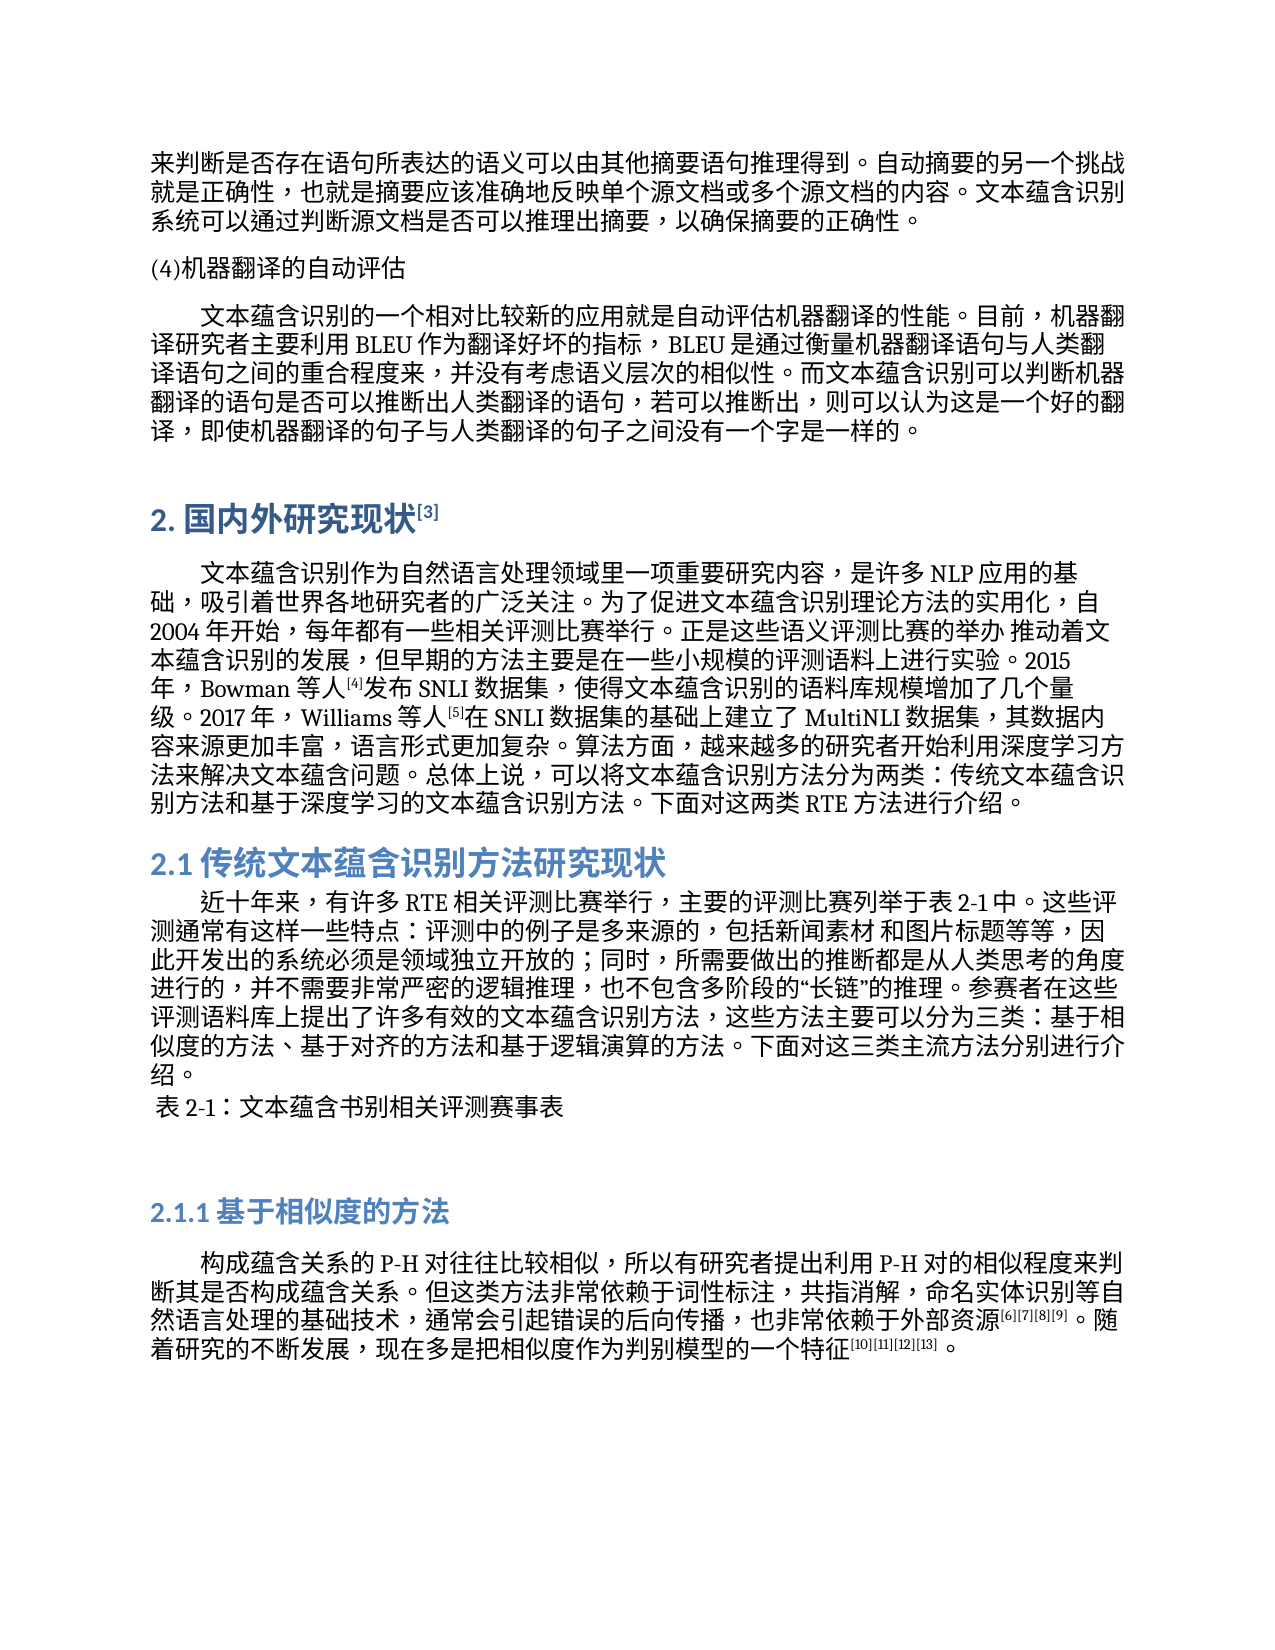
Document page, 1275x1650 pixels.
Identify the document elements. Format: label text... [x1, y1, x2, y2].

text 文本蕴含识别的一个相对比较新的应用就是自动评估机器翻译的性能。目前，机器翻译研究者主要利用BLEU作为翻译好坏的指标，BLEU是通过衡量机器翻译语句与人类翻译语句之间的重合程度来，并没有考虑语义层次的相似性。而文本蕴含识别可以判断机器翻译的语句是否可以推断出人类翻译的语句，若可以推断出，则可以认为这是一个好的翻译，即使机器翻译的句子与人类翻译的句子之间没有一个字是一样的。 [150, 302, 1125, 446]
text (4)机器翻译的自动评估 [150, 255, 1125, 284]
subtitle 2.1.1 基于相似度的方法 [150, 1191, 1125, 1231]
text 文本蕴含识别作为自然语言处理领域里一项重要研究内容，是许多NLP 应用的基础，吸引着世界各地研究者的广泛关注。为了促进文本蕴含识别理论方法的实用化，自2004年开始，每年都有一些相关评测比赛举行。正是这些语义评测比赛的举办 推动着文本蕴含识别的发展，但早期的方法主要是在一些小规模的评测语料上进行实验。2015年，Bowman 等人[4]发布 SNLI 数据集，使得文本蕴含识别的语料库规模增加了几个量级。2017年，Williams 等人[5]在SNLI数据集的基础上建立了MultiNLI数据集，其数据内容来源更加丰富，语言形式更加复杂。算法方面，越来越多的研究者开始利用深度学习方法来解决文本蕴含问题。总体上说，可以将文本蕴含识别方法分为两类：传统文本蕴含识别方法和基于深度学习的文本蕴含识别方法。下面对这两类RTE方法进行介绍。 [150, 560, 1125, 819]
subtitle 2. 国内外研究现状[3] [150, 496, 1125, 542]
text 表2-1：文本蕴含书别相关评测赛事表 [150, 1094, 1125, 1123]
text 近十年来，有许多RTE相关评测比赛举行，主要的评测比赛列举于表2-1中。这些评测通常有这样一些特点：评测中的例子是多来源的，包括新闻素材 和图片标题等等，因此开发出的系统必须是领域独立开放的；同时，所需要做出的推断都是从人类思考的角度进行的，并不需要非常严密的逻辑推理，也不包含多阶段的“长链”的推理。参赛者在这些评测语料库上提出了许多有效的文本蕴含识别方法，这些方法主要可以分为三类：基于相似度的方法、基于对齐的方法和基于逻辑演算的方法。下面对这三类主流方法分别进行介绍。 [150, 889, 1125, 1090]
text 构成蕴含关系的P-H对往往比较相似，所以有研究者提出利用P-H对的相似程度来判断其是否构成蕴含关系。但这类方法非常依赖于词性标注，共指消解，命名实体识别等自然语言处理的基础技术，通常会引起错误的后向传播，也非常依赖于外部资源[6][7][8][9]。随着研究的不断发展，现在多是把相似度作为判别模型的一个特征[10][11][12][13]。 [150, 1250, 1125, 1365]
subtitle 2.1 传统文本蕴含识别方法研究现状 [150, 840, 1125, 885]
